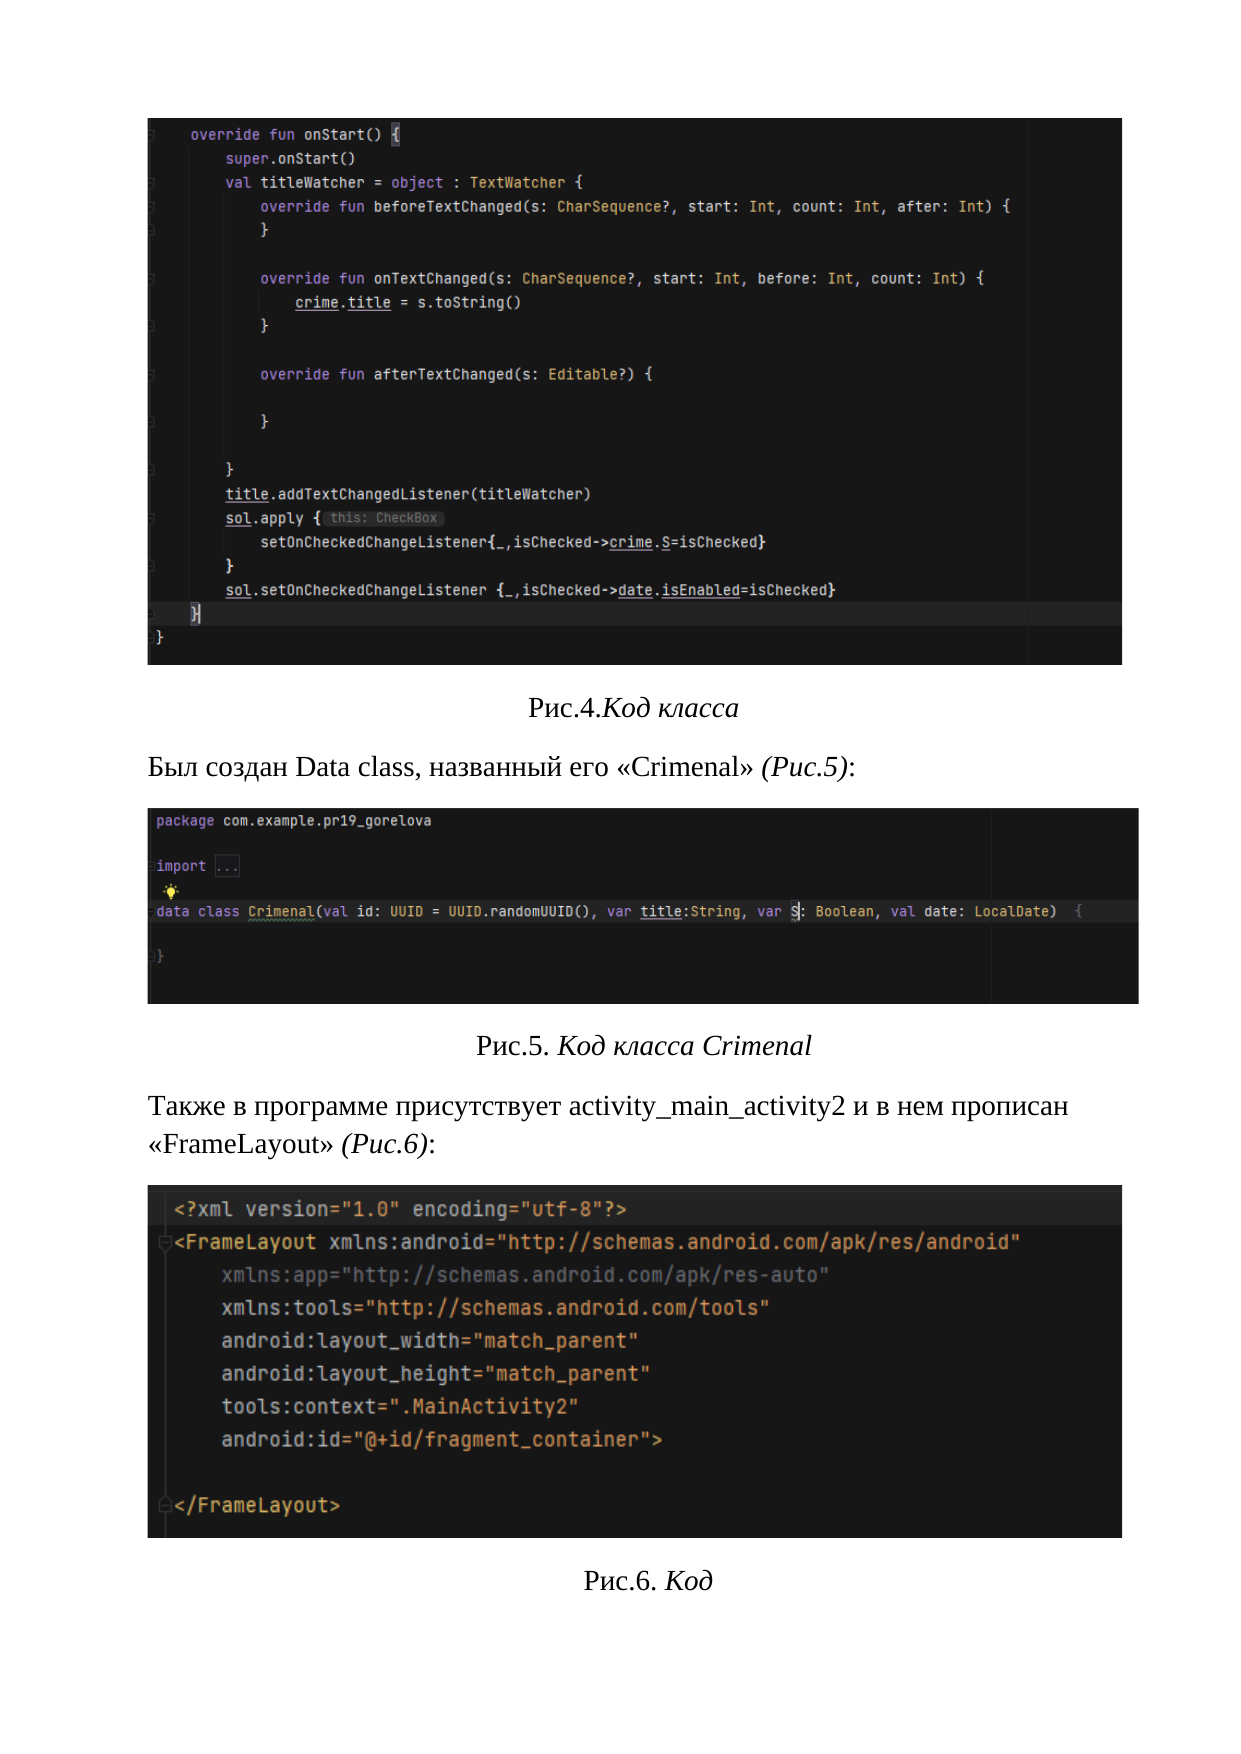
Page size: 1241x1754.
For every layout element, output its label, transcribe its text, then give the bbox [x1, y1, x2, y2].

picture [147, 118, 1123, 665]
text Рис.6. Код [148, 1563, 1152, 1597]
text Также в программе присутствует activity_main_activity2 и в нем прописан «FrameLayout» (Рис.6): [148, 1088, 1152, 1160]
picture [147, 1185, 1123, 1538]
picture [147, 808, 1139, 1004]
text Рис.5. Код класса Crimenal [148, 1028, 1152, 1062]
text Рис.4.Код класса [118, 690, 1152, 723]
text Был создан Data class, названный его «Crimenal» (Рис.5): [118, 749, 1152, 783]
